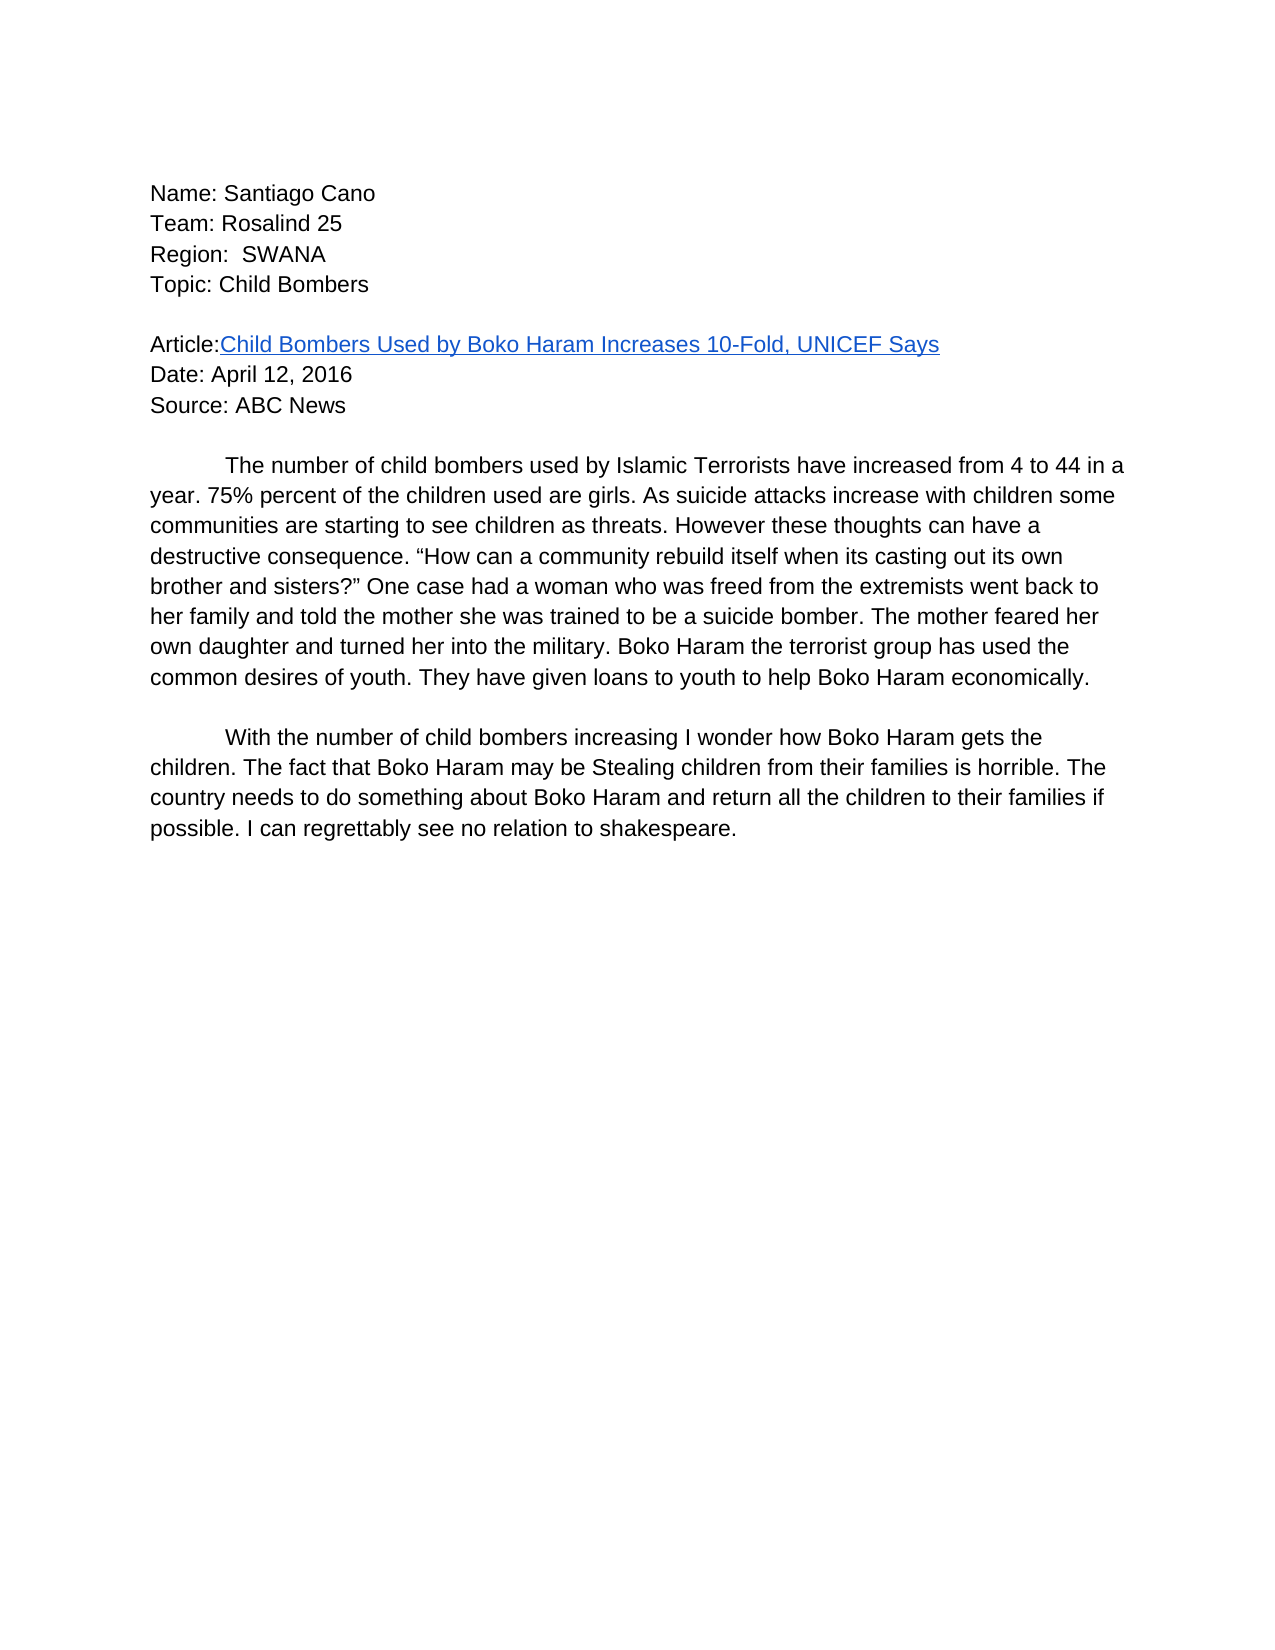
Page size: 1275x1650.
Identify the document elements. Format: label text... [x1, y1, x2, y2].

text The number of child bombers used by Islamic Terrorists have increased from 4 to 44 in a year. 75% percent of the children used are girls. As suicide attacks increase with children some communities are starting to see children as threats. However these thoughts can have a destructive consequence. “How can a community rebuild itself when its casting out its own brother and sisters?” One case had a woman who was freed from the extremists went back to her family and told the mother she was trained to be a suicide bomber. The mother feared her own daughter and turned her into the military. Boko Haram the terrorist group has used the common desires of youth. They have given loans to youth to help Boko Haram economically. [150, 452, 1125, 690]
text Topic: Child Bombers [150, 271, 1125, 297]
text Team: Rosalind 25 [150, 210, 1125, 237]
text Name: Santiago Cano [150, 180, 1125, 207]
text Region: SWANA [150, 241, 1125, 267]
text With the number of child bombers increasing I wonder how Boko Haram gets the children. The fact that Boko Haram may be Stealing children from their families is horrible. The country needs to do something about Boko Haram and return all the children to their families if possible. I can regrettably see no relation to shakespeare. [150, 724, 1125, 841]
text Article:Child Bombers Used by Boko Haram Increases 10-Fold, UNICEF Says [150, 331, 1125, 358]
text Date: April 12, 2016 Source: ABC News [150, 361, 1125, 418]
